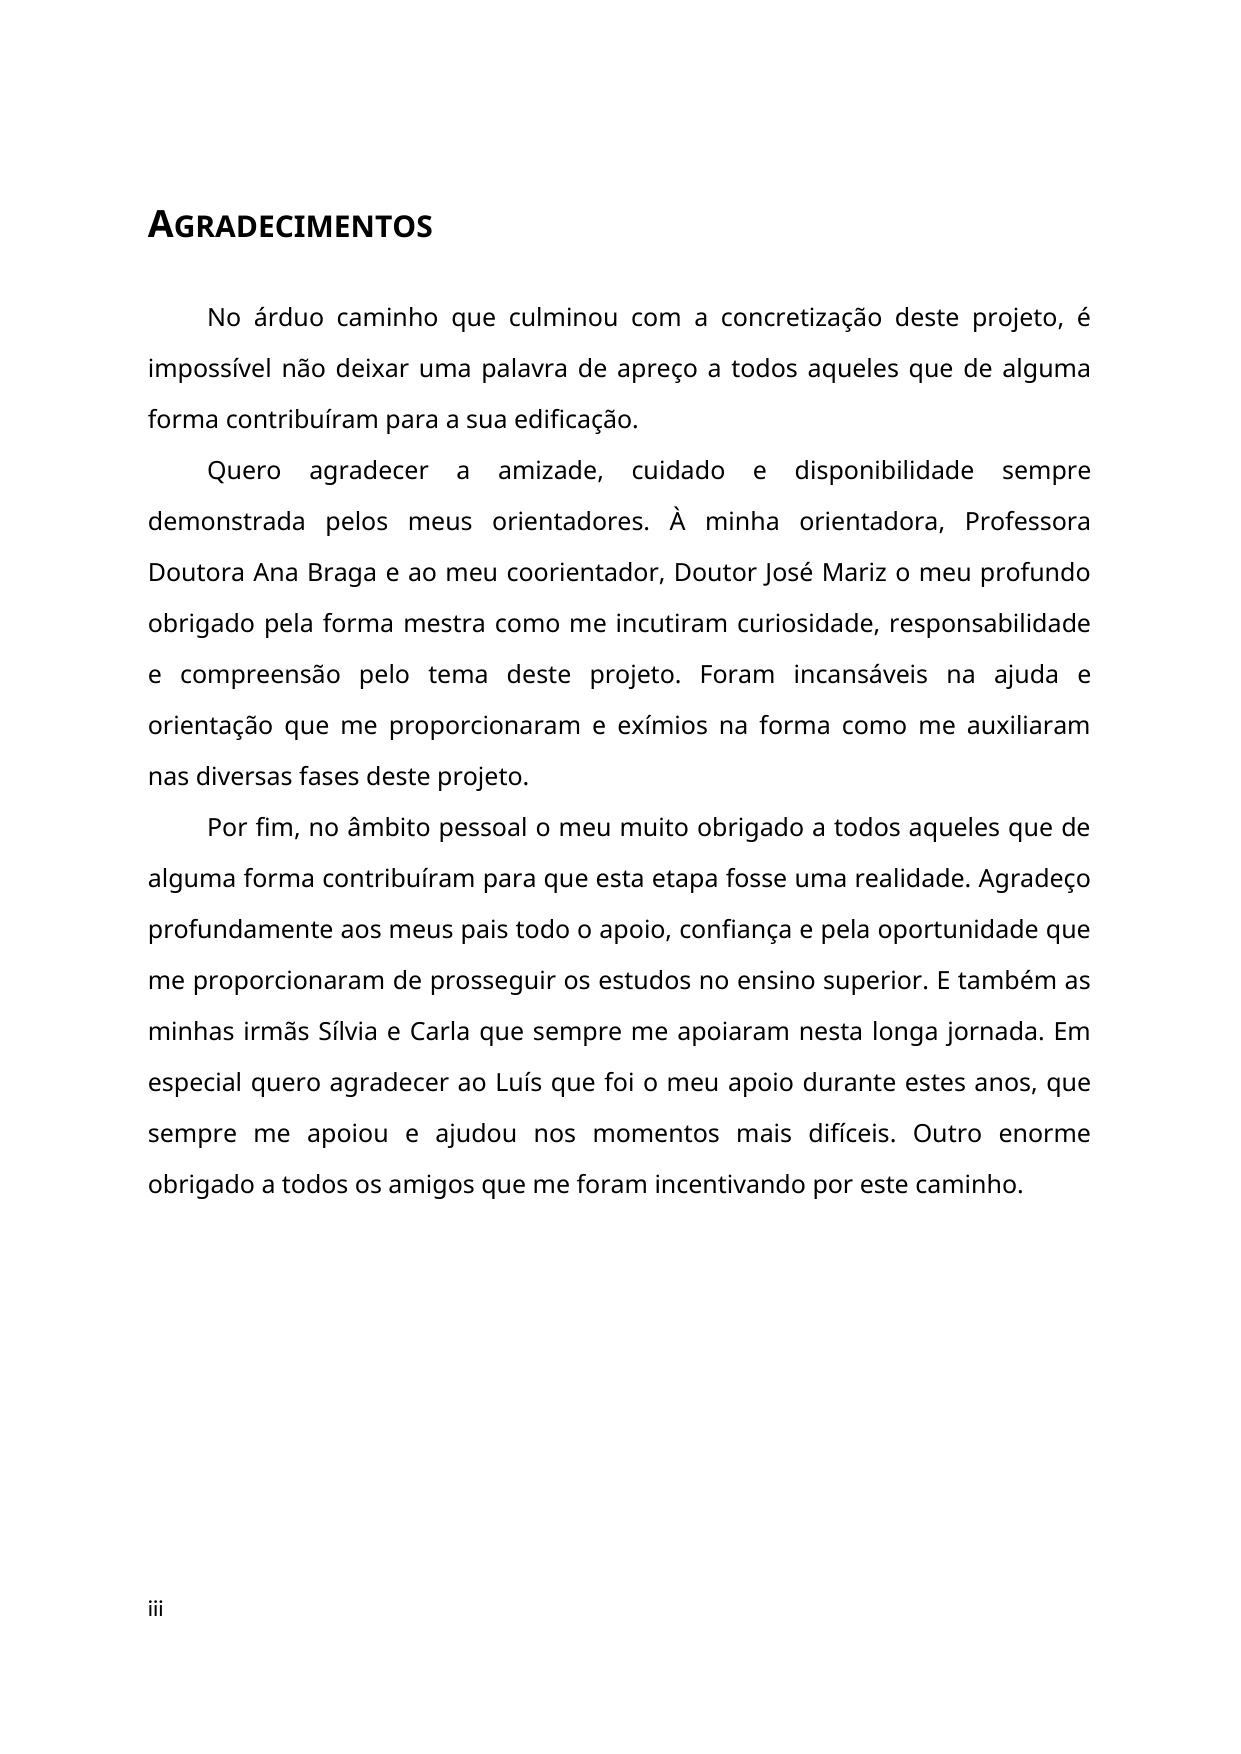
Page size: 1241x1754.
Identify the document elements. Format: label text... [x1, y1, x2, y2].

text No árduo caminho que culminou com a concretização deste projeto, é impossível não deixar uma palavra de apreço a todos aqueles que de alguma forma contribuíram para a sua edificação. [148, 299, 1092, 435]
subtitle Agradecimentos [148, 198, 1092, 249]
text Quero agradecer a amizade, cuidado e disponibilidade sempre demonstrada pelos meus orientadores. À minha orientadora, Professora Doutora Ana Braga e ao meu coorientador, Doutor José Mariz o meu profundo obrigado pela forma mestra como me incutiram curiosidade, responsabilidade e compreensão pelo tema deste projeto. Foram incansáveis na ajuda e orientação que me proporcionaram e exímios na forma como me auxiliaram nas diversas fases deste projeto. [148, 452, 1092, 793]
text Por fim, no âmbito pessoal o meu muito obrigado a todos aqueles que de alguma forma contribuíram para que esta etapa fosse uma realidade. Agradeço profundamente aos meus pais todo o apoio, confiança e pela oportunidade que me proporcionaram de prosseguir os estudos no ensino superior. E também as minhas irmãs Sílvia e Carla que sempre me apoiaram nesta longa jornada. Em especial quero agradecer ao Luís que foi o meu apoio durante estes anos, que sempre me apoiou e ajudou nos momentos mais difíceis. Outro enorme obrigado a todos os amigos que me foram incentivando por este caminho. [148, 810, 1092, 1201]
